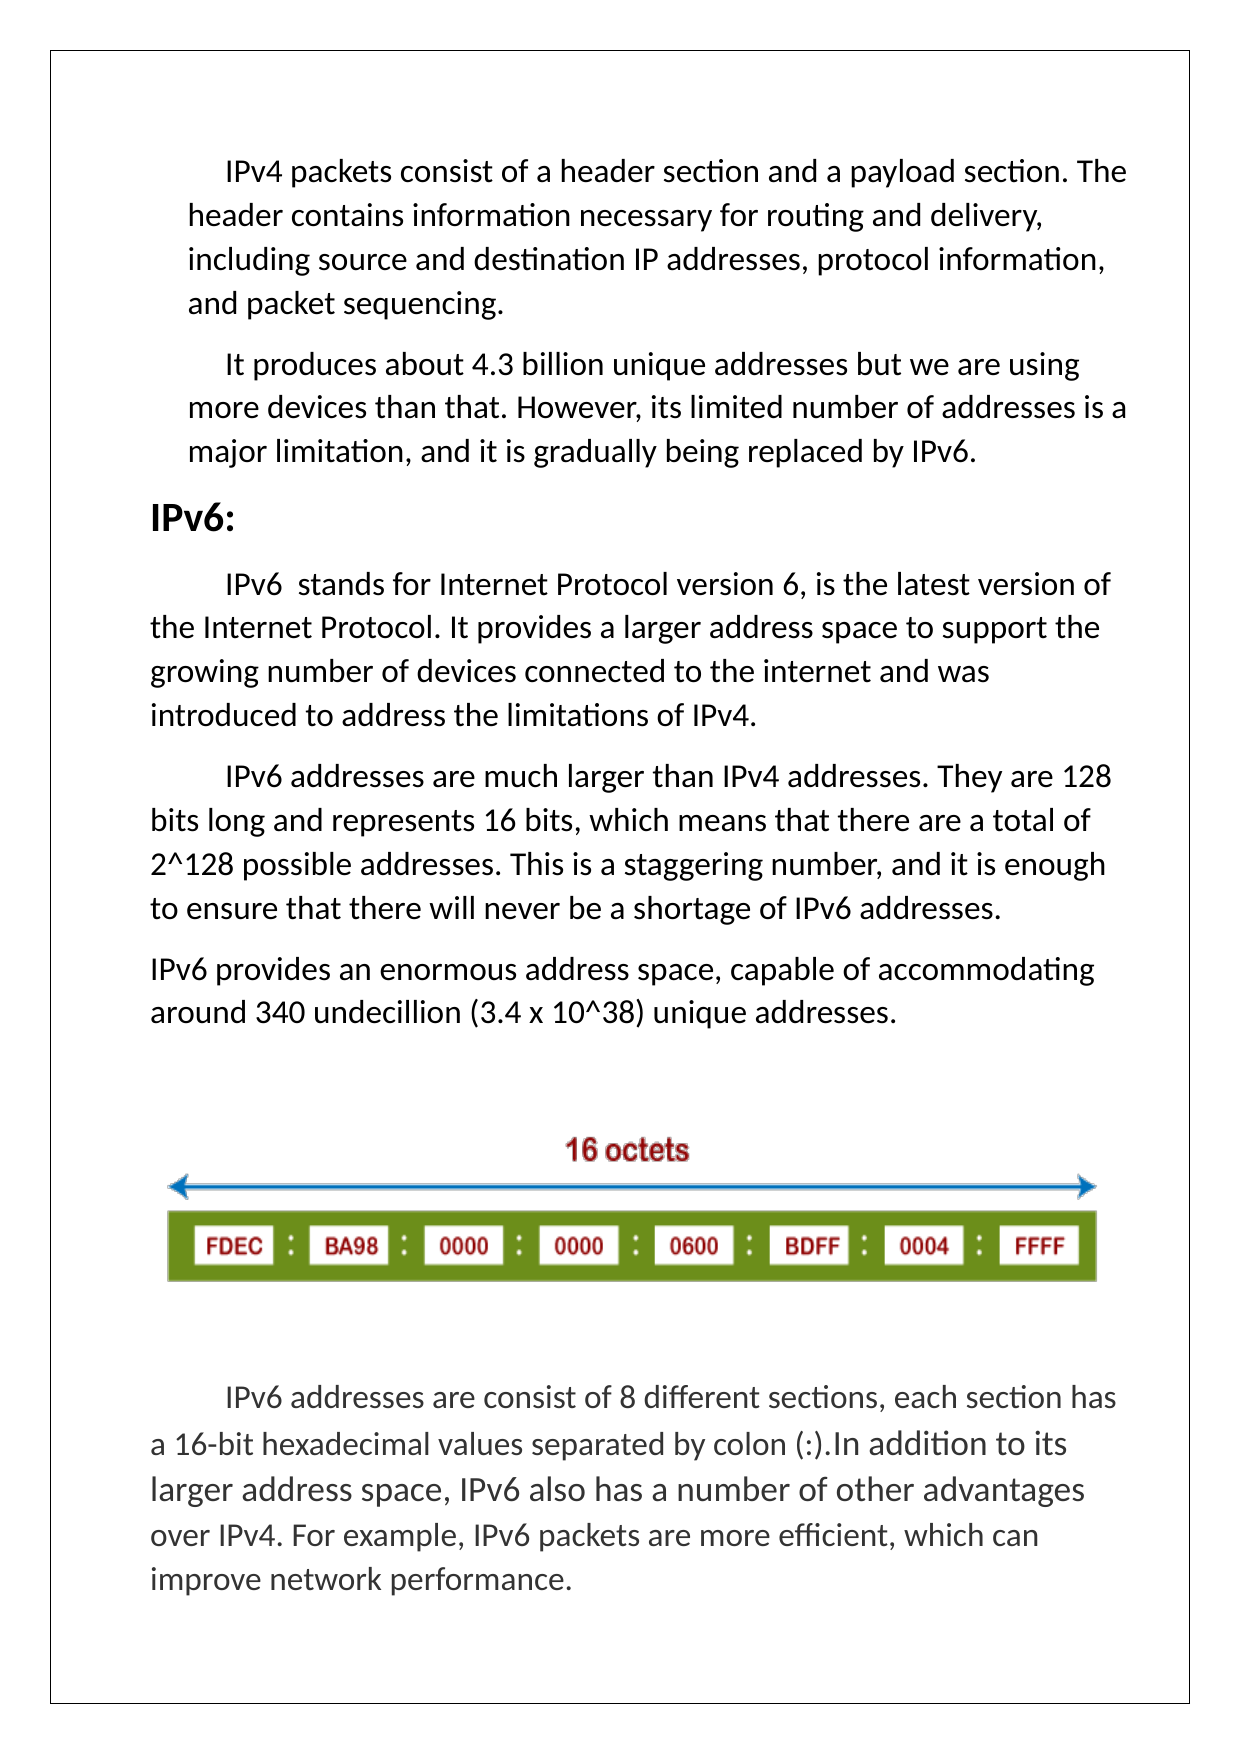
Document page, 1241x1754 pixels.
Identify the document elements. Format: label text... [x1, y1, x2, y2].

text IPv6 addresses are consist of 8 different sections, each section has a 16-bit hexadecimal values separated by colon (:).In addition to its larger address space, IPv6 also has a number of other advantages over IPv4. For example, IPv6 packets are more efficient, which can improve network performance. [150, 1376, 1139, 1598]
text IPv6: [150, 491, 1139, 542]
text IPv6 addresses are much larger than IPv4 addresses. They are 128 bits long and represents 16 bits, which means that there are a total of 2^128 possible addresses. This is a staggering number, and it is enough to ensure that there will never be a shortage of IPv6 addresses. [150, 755, 1139, 928]
text IPv6 provides an enormous address space, capable of accommodating around 340 undecillion (3.4 x 10^38) unique addresses. [150, 948, 1139, 1032]
text It produces about 4.3 billion unique addresses but we are using more devices than that. However, its limited number of addresses is a major limitation, and it is gradually being replaced by IPv6. [187, 342, 1139, 471]
text IPv6 stands for Internet Protocol version 6, is the latest version of the Internet Protocol. It provides a larger address space to support the growing number of devices connected to the internet and was introduced to address the limitations of IPv4. [150, 563, 1139, 735]
picture [150, 1115, 1108, 1309]
text IPv4 packets consist of a header section and a payload section. The header contains information necessary for routing and delivery, including source and destination IP addresses, protocol information, and packet sequencing. [187, 150, 1139, 323]
